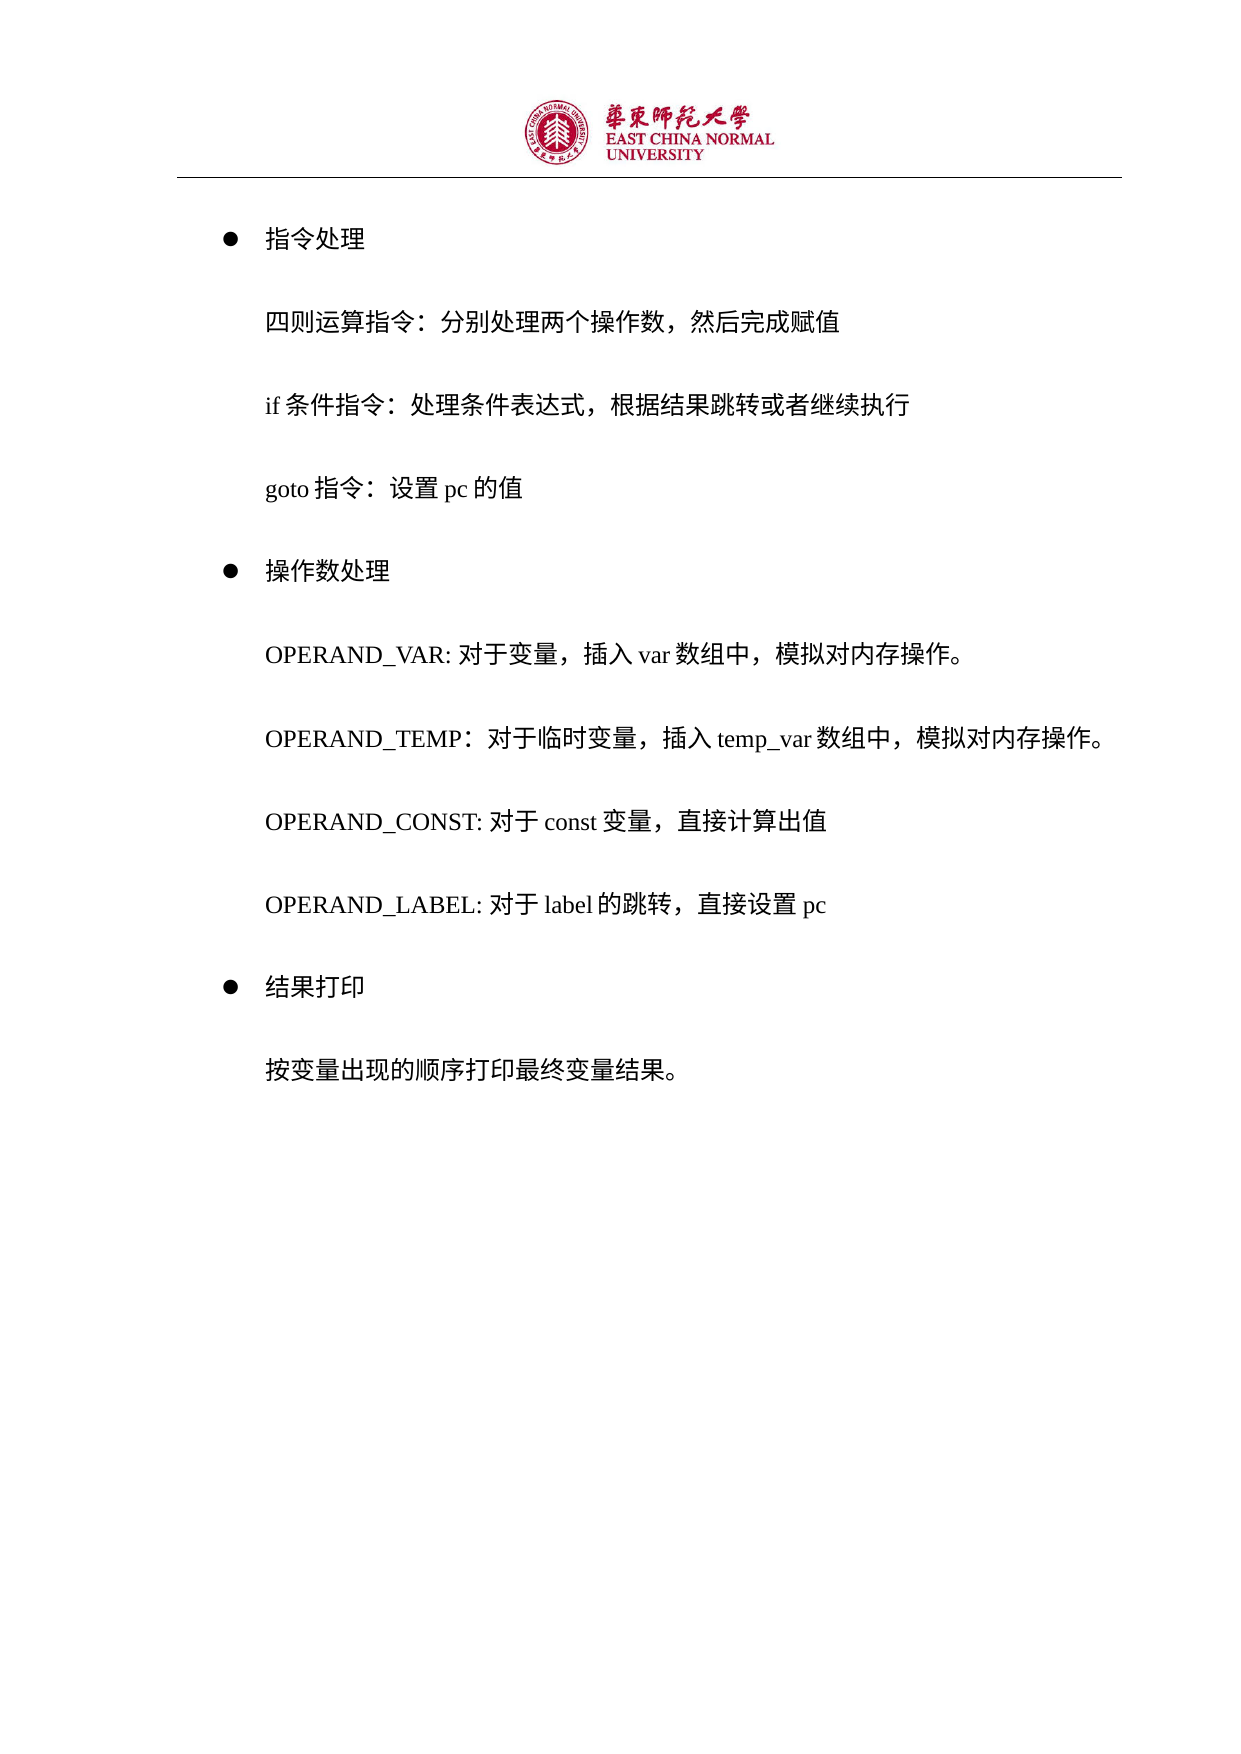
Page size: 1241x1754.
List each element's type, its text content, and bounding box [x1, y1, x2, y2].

text if条件指令：处理条件表达式，根据结果跳转或者继续执行 [221, 371, 1122, 436]
text OPERAND_LABEL: 对于label的跳转，直接设置pc [221, 870, 1122, 935]
list 操作数处理 [221, 537, 1122, 602]
text 四则运算指令：分别处理两个操作数，然后完成赋值 [221, 288, 1122, 353]
text OPERAND_CONST: 对于const变量，直接计算出值 [221, 787, 1122, 852]
text 按变量出现的顺序打印最终变量结果。 [265, 1036, 1122, 1101]
list 指令处理 [221, 205, 1122, 270]
text OPERAND_VAR: 对于变量，插入var数组中，模拟对内存操作。 [177, 621, 1122, 686]
picture [509, 88, 791, 175]
text OPERAND_TEMP：对于临时变量，插入temp_var数组中，模拟对内存操作。 [177, 704, 1122, 769]
text goto指令：设置pc的值 [221, 454, 1122, 519]
list 结果打印 [221, 953, 1122, 1018]
